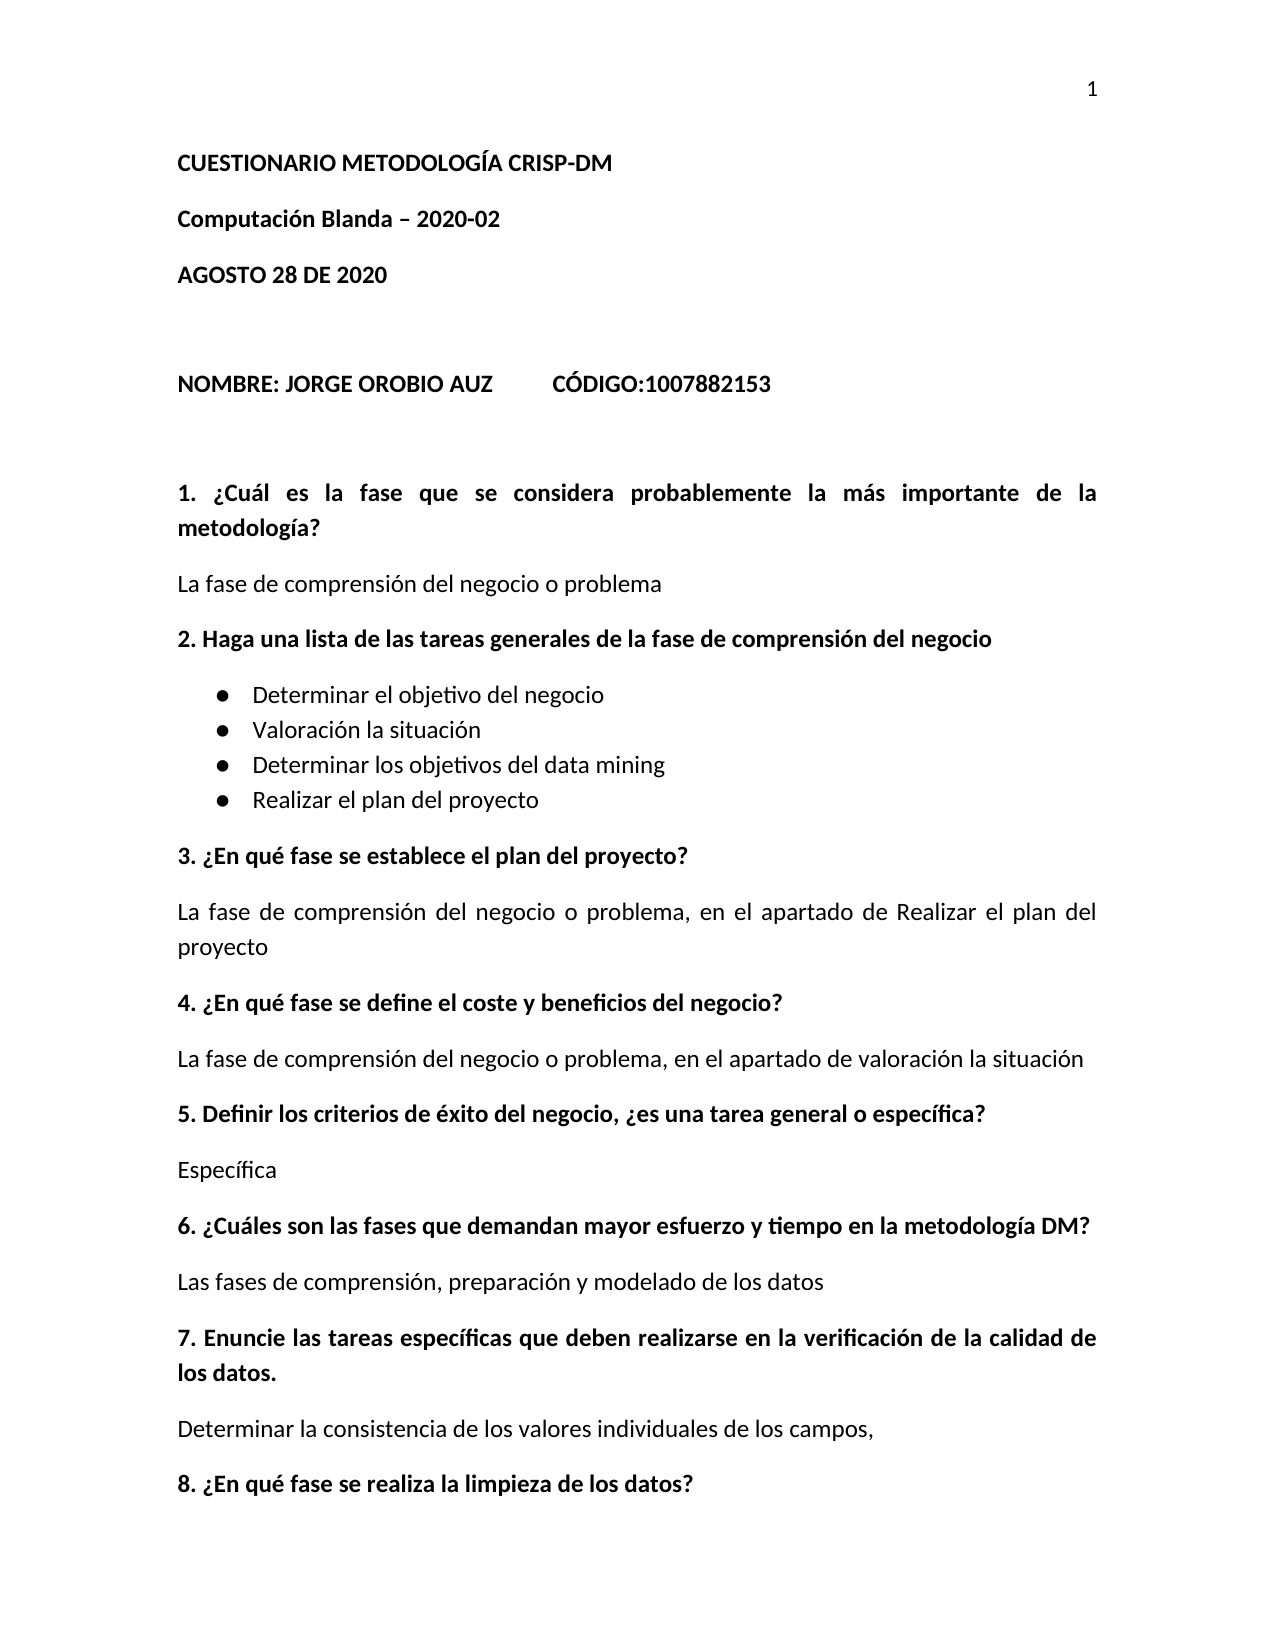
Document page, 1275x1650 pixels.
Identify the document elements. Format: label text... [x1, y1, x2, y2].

text 6. ¿Cuáles son las fases que demandan mayor esfuerzo y tiempo en la metodología DM? [177, 1210, 1098, 1241]
text La fase de comprensión del negocio o problema, en el apartado de valoración la situación [177, 1043, 1098, 1073]
text 5. Definir los criterios de éxito del negocio, ¿es una tarea general o específica? [177, 1099, 1098, 1129]
text 7. Enuncie las tareas específicas que deben realizarse en la verificación de la calidad de los datos. [177, 1322, 1098, 1387]
text NOMBRE: JORGE OROBIO AUZ CÓDIGO:1007882153 [177, 368, 1098, 399]
list Determinar los objetivos del data mining [215, 749, 1098, 780]
text Las fases de comprensión, preparación y modelado de los datos [177, 1266, 1098, 1297]
text Computación Blanda – 2020-02 [177, 203, 1098, 234]
list Realizar el plan del proyecto [215, 784, 1098, 815]
text CUESTIONARIO METODOLOGÍA CRISP-DM [177, 148, 1098, 178]
list Determinar el objetivo del negocio [215, 679, 1098, 710]
text 4. ¿En qué fase se define el coste y beneficios del negocio? [177, 987, 1098, 1017]
text 3. ¿En qué fase se establece el plan del proyecto? [177, 840, 1098, 871]
text Específica [177, 1154, 1098, 1185]
list Valoración la situación [215, 714, 1098, 745]
text 1. ¿Cuál es la fase que se considera probablemente la más importante de la metodología? [177, 477, 1098, 542]
text 8. ¿En qué fase se realiza la limpieza de los datos? [177, 1469, 1098, 1499]
text La fase de comprensión del negocio o problema, en el apartado de Realizar el plan del proyecto [177, 896, 1098, 962]
text Determinar la consistencia de los valores individuales de los campos, [177, 1413, 1098, 1443]
text 2. Haga una lista de las tareas generales de la fase de comprensión del negocio [177, 624, 1098, 654]
text La fase de comprensión del negocio o problema [177, 568, 1098, 598]
text AGOSTO 28 DE 2020 [177, 259, 1098, 290]
